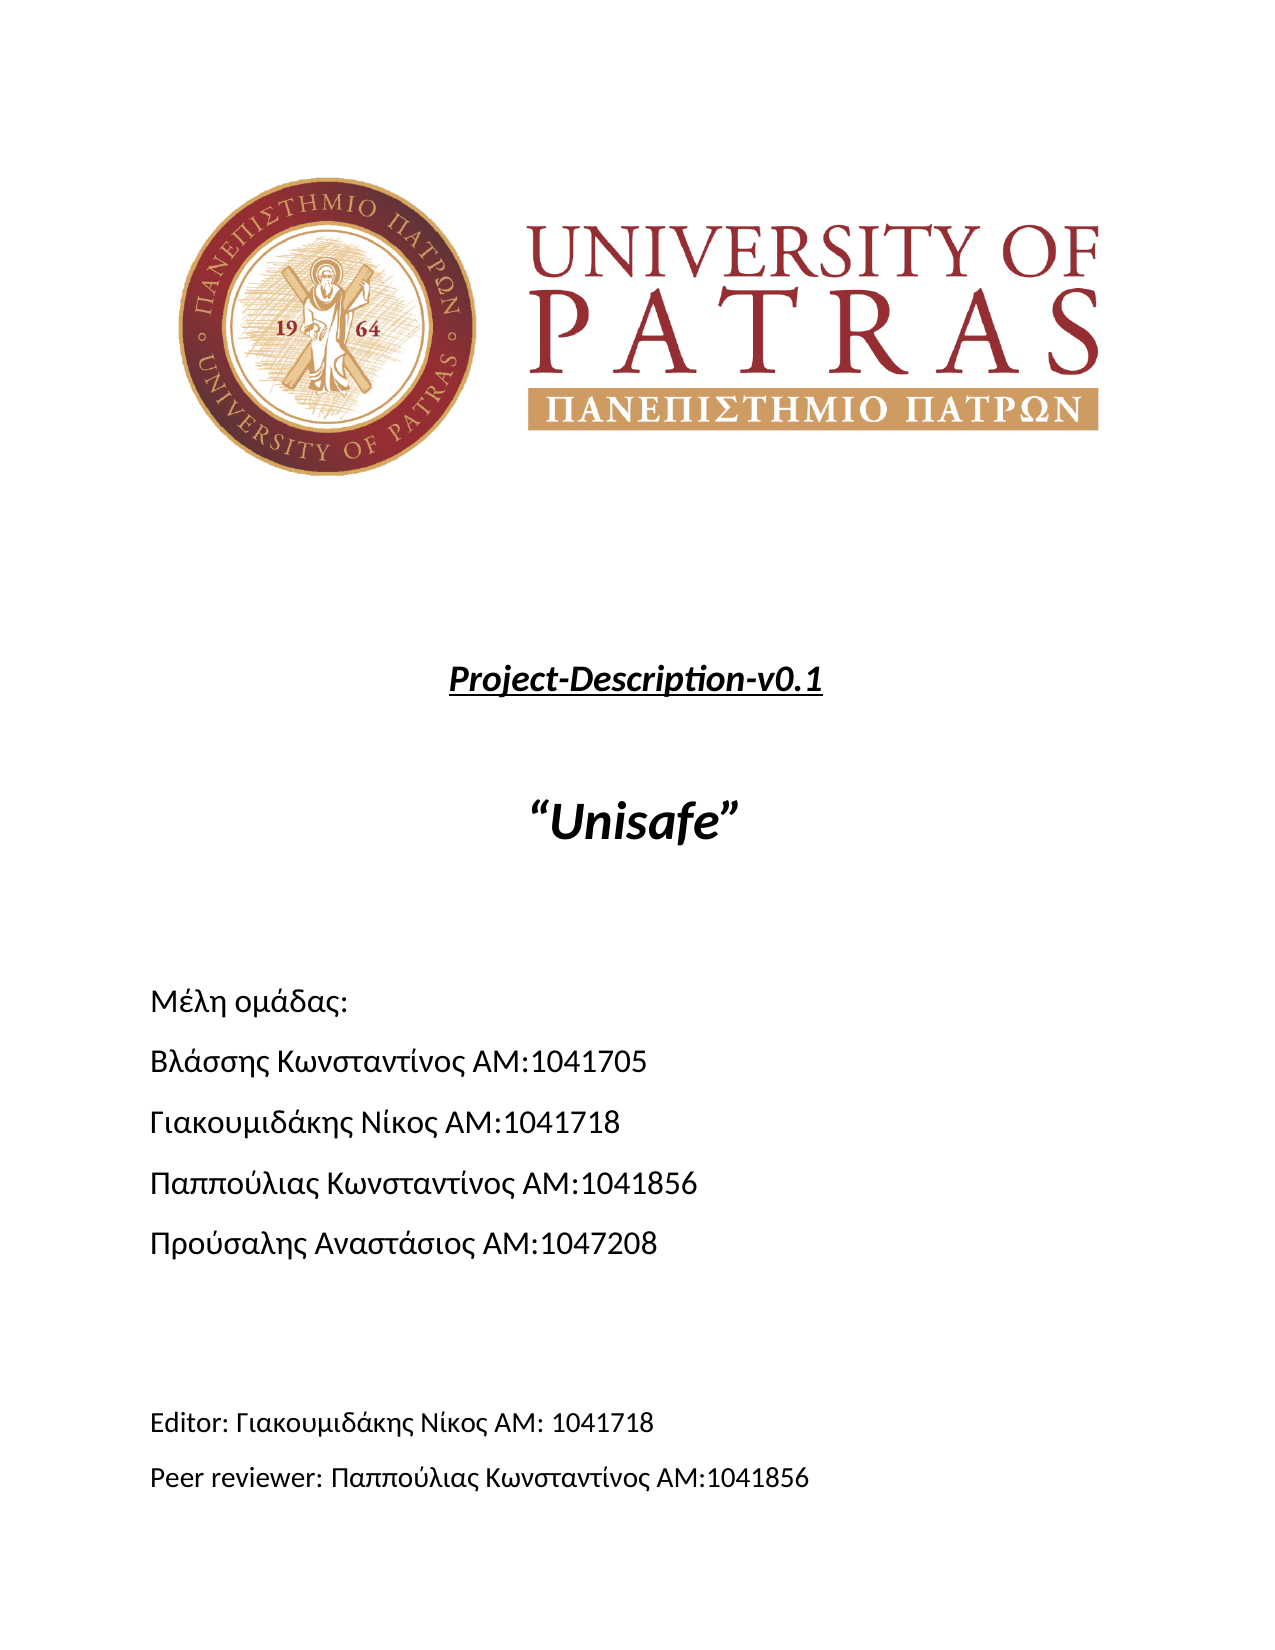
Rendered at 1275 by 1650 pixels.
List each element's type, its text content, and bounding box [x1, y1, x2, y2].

text Παππούλιας Κωνσταντίνος ΑΜ:1041856 [150, 1162, 1125, 1202]
picture [150, 150, 1125, 504]
text Peer reviewer: Παππούλιας Κωνσταντίνος ΑΜ:1041856 [150, 1459, 1125, 1495]
text Γιακουμιδάκης Νίκος ΑΜ:1041718 [150, 1101, 1125, 1142]
text “Unisafe” [150, 787, 1125, 853]
text Editor: Γιακουμιδάκης Νίκος ΑΜ: 1041718 [150, 1404, 1125, 1440]
text Προύσαλης Αναστάσιος ΑΜ:1047208 [150, 1222, 1125, 1263]
text Μέλη ομάδας: [150, 936, 1125, 1021]
text Project-Description-v0.1 [150, 655, 1125, 701]
text Βλάσσης Κωνσταντίνος ΑΜ:1041705 [150, 1040, 1125, 1081]
